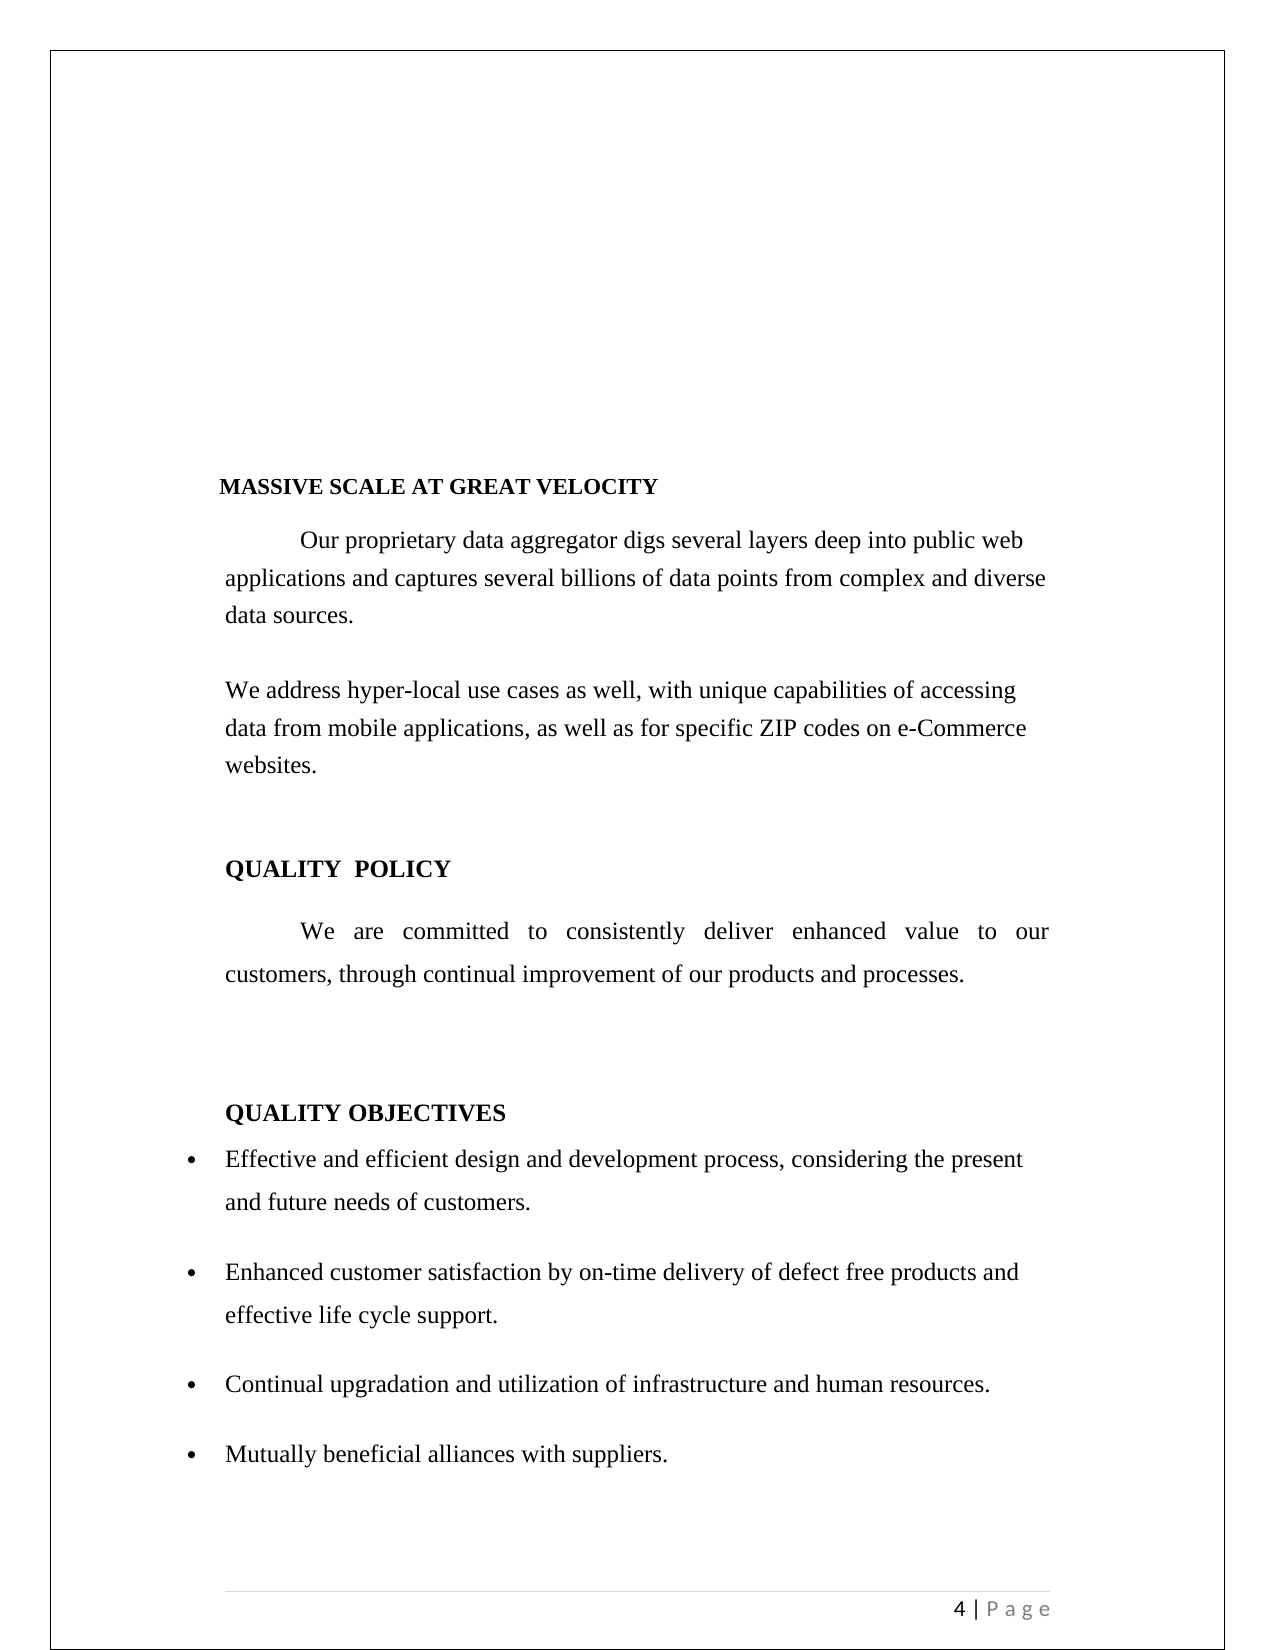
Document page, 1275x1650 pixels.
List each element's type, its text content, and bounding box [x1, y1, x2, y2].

list Effective and efficient design and development process, considering the present and future needs of customers. [188, 1144, 1050, 1216]
text QUALITY POLICY [225, 854, 1050, 883]
list Mutually beneficial alliances with suppliers. [188, 1439, 1050, 1468]
text Our proprietary data aggregator digs several layers deep into public web applications and captures several billions of data points from complex and diverse data sources. We address hyper-local use cases as well, with unique capabilities of accessing data from mobile applications, as well as for specific ZIP codes on e-Commerce websites. [225, 516, 1050, 779]
subtitle MASSIVE SCALE AT GREAT VELOCITY [219, 473, 1020, 500]
list Enhanced customer satisfaction by on-time delivery of defect free products and effective life cycle support. [188, 1257, 1050, 1329]
text QUALITY OBJECTIVES [225, 1098, 1050, 1127]
text We are committed to consistently deliver enhanced value to our customers, through continual improvement of our products and processes. [225, 916, 1050, 988]
list Continual upgradation and utilization of infrastructure and human resources. [188, 1369, 1050, 1398]
